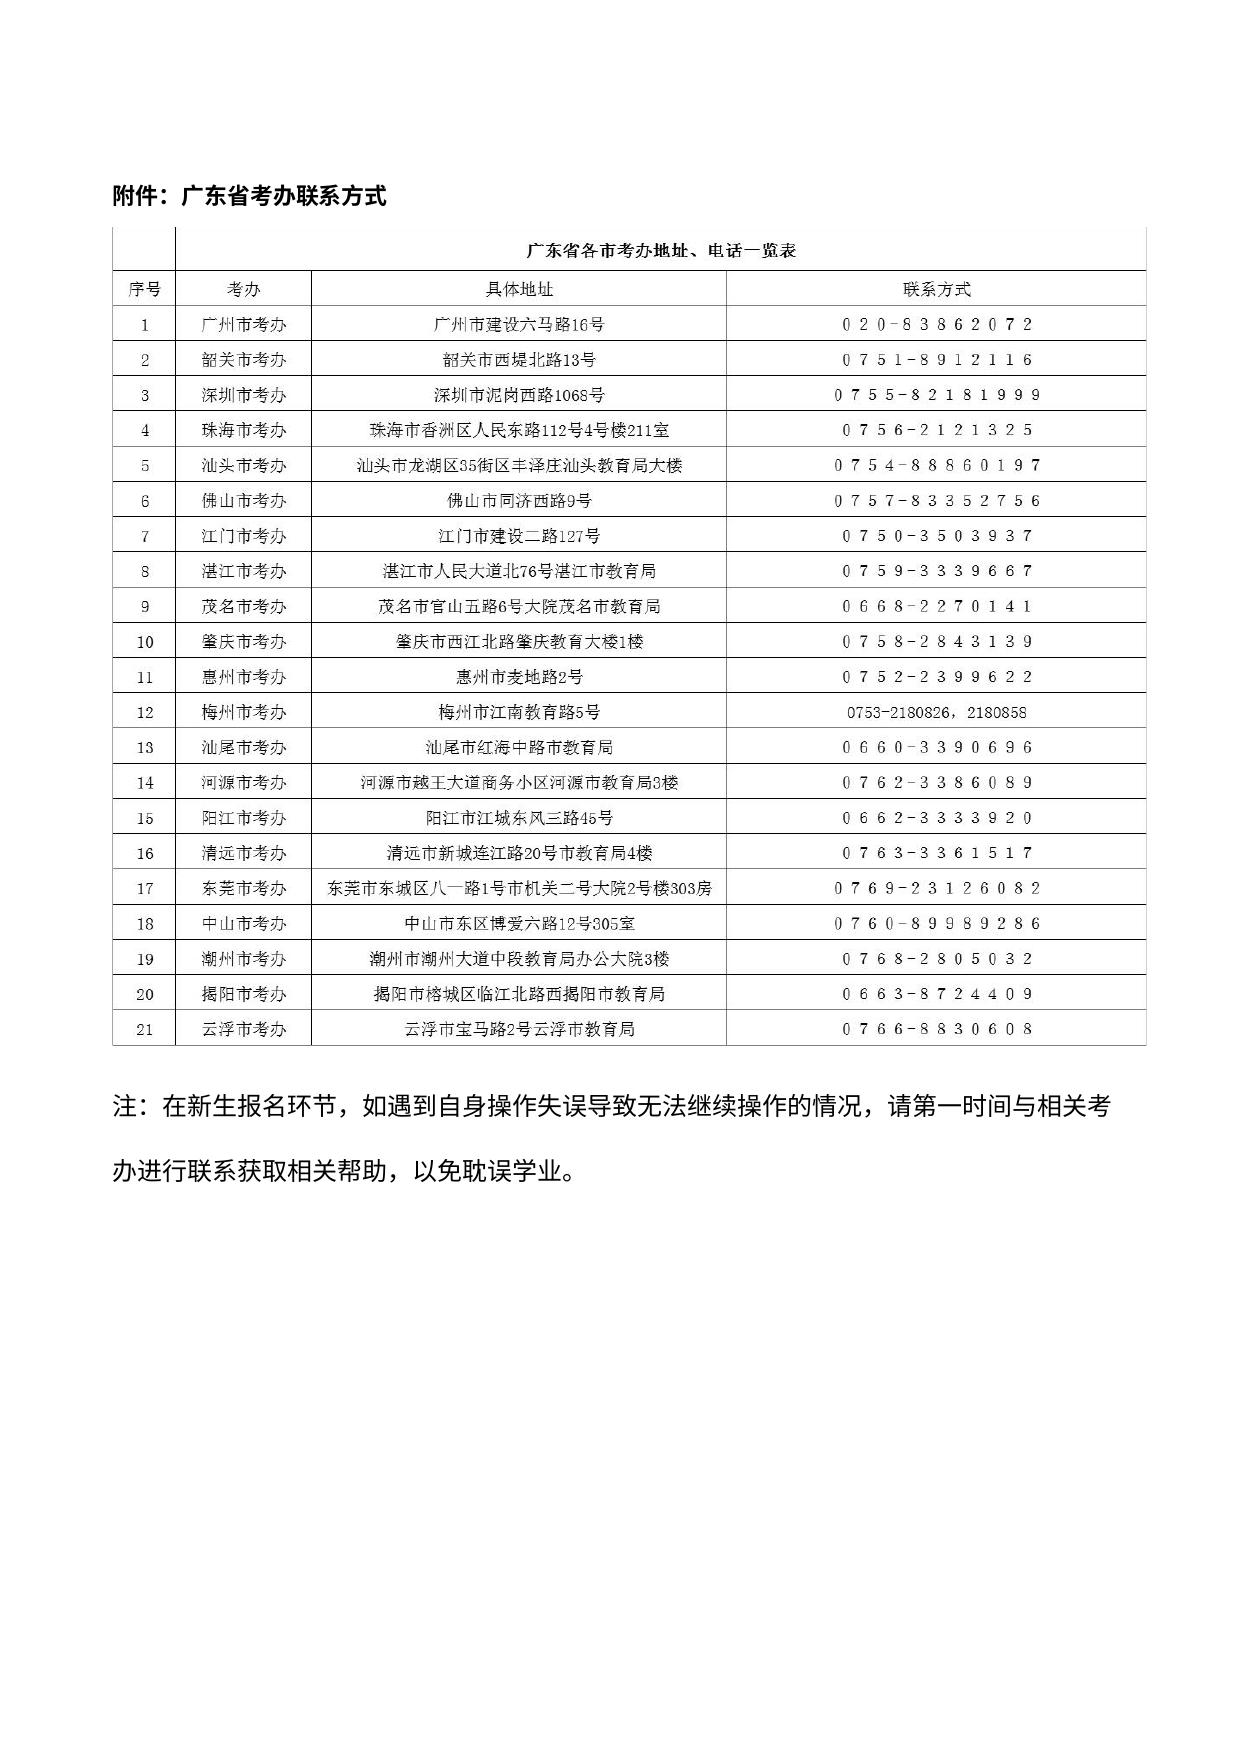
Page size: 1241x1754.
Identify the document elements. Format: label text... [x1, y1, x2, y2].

text 注：在新生报名环节，如遇到自身操作失误导致无法继续操作的情况，请第一时间与相关考办进行联系获取相关帮助，以免耽误学业。 [112, 1072, 1128, 1202]
text 附件：广东省考办联系方式 [112, 162, 1128, 227]
picture [112, 227, 1147, 1046]
